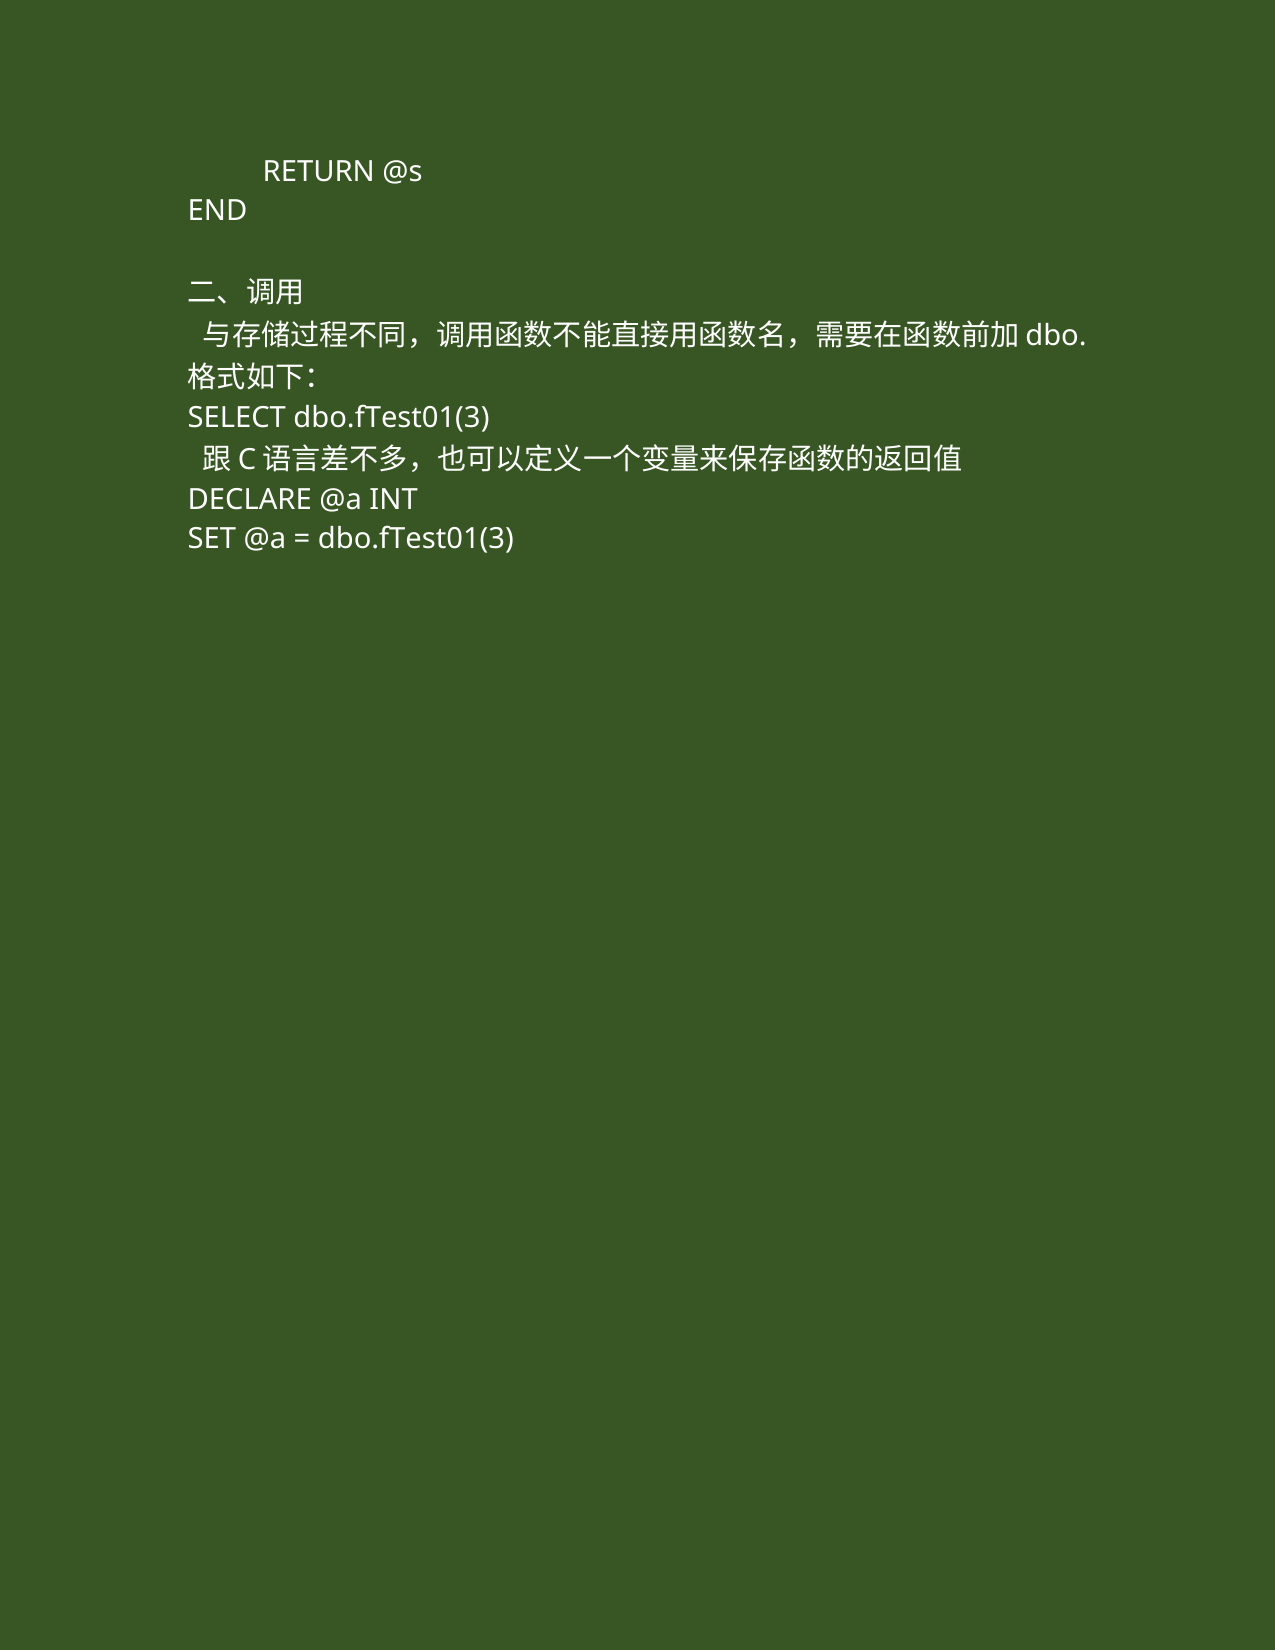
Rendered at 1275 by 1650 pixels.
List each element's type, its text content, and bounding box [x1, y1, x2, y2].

text 跟C语言差不多，也可以定义一个变量来保存函数的返回值 [187, 436, 1087, 478]
text SET @a = dbo.fTest01(3) [187, 518, 1087, 557]
text END [187, 190, 1087, 229]
text 二、调用 [187, 269, 1087, 311]
text RETURN @s [187, 150, 1087, 190]
text SELECT dbo.fTest01(3) [187, 396, 1087, 436]
text 格式如下： [187, 354, 1087, 396]
text DECLARE @a INT [187, 478, 1087, 518]
text 与存储过程不同，调用函数不能直接用函数名，需要在函数前加dbo. [187, 311, 1087, 354]
